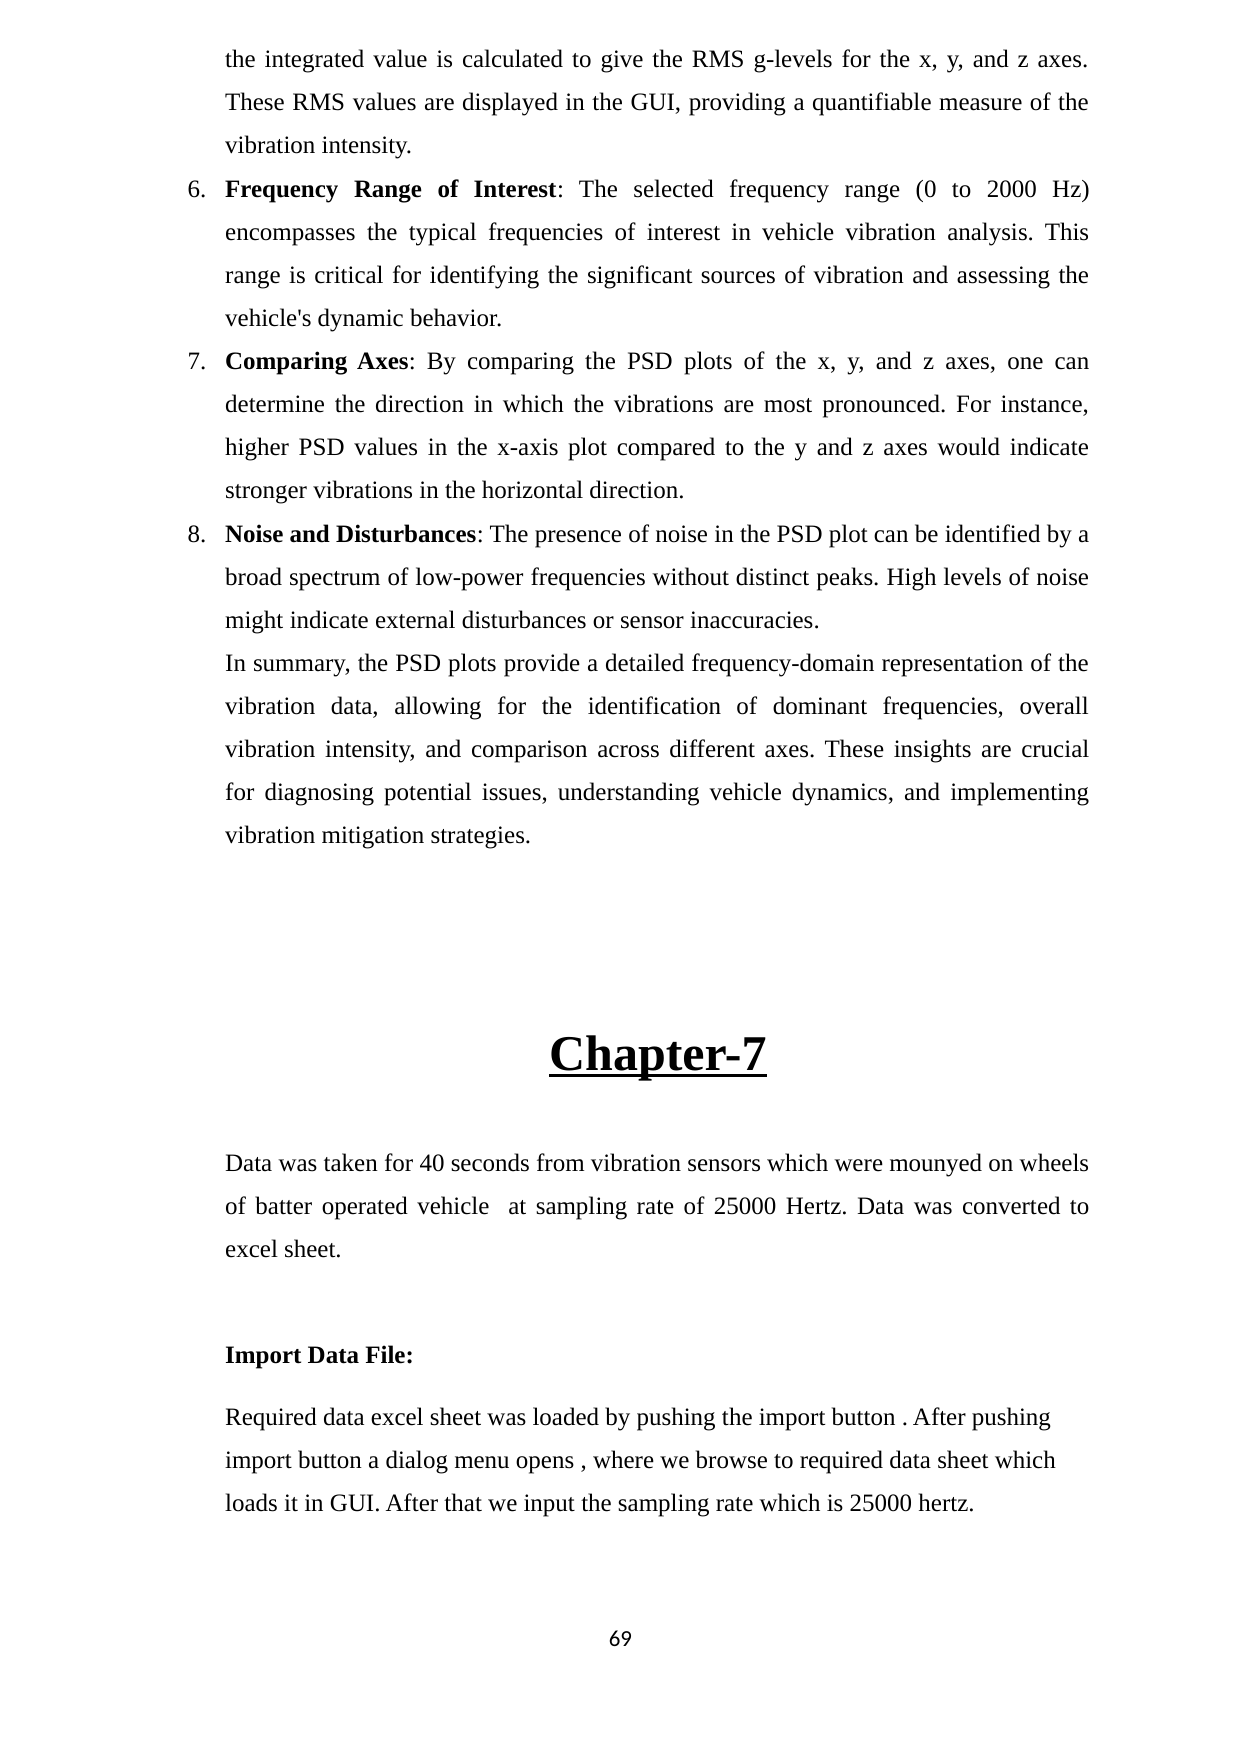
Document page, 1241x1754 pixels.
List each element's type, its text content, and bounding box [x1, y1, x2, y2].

list Import Data File: [225, 1340, 1090, 1368]
list Required data excel sheet was loaded by pushing the import button . After pushing import button a dialog menu opens , where we browse to required data sheet which loads it in GUI. After that we input the sampling rate which is 25000 hertz. [225, 1402, 1090, 1517]
list Chapter-7 [225, 1024, 1090, 1082]
list In summary, the PSD plots provide a detailed frequency-domain representation of the vibration data, allowing for the identification of dominant frequencies, overall vibration intensity, and comparison across different axes. These insights are crucial for diagnosing potential issues, understanding vehicle dynamics, and implementing vibration mitigation strategies. [225, 648, 1090, 849]
list Data was taken for 40 seconds from vibration sensors which were mounyed on wheels of batter operated vehicle at sampling rate of 25000 Hertz. Data was converted to excel sheet. [225, 1148, 1090, 1263]
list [187, 44, 1090, 159]
list Noise and Disturbances: The presence of noise in the PSD plot can be identified by a broad spectrum of low-power frequencies without distinct peaks. High levels of noise might indicate external disturbances or sensor inaccuracies. [187, 519, 1090, 634]
list Frequency Range of Interest: The selected frequency range (0 to 2000 Hz) encompasses the typical frequencies of interest in vehicle vibration analysis. This range is critical for identifying the significant sources of vibration and assessing the vehicle's dynamic behavior. [187, 174, 1090, 332]
list Comparing Axes: By comparing the PSD plots of the x, y, and z axes, one can determine the direction in which the vibrations are most pronounced. For instance, higher PSD values in the x-axis plot compared to the y and z axes would indicate stronger vibrations in the horizontal direction. [187, 346, 1090, 504]
